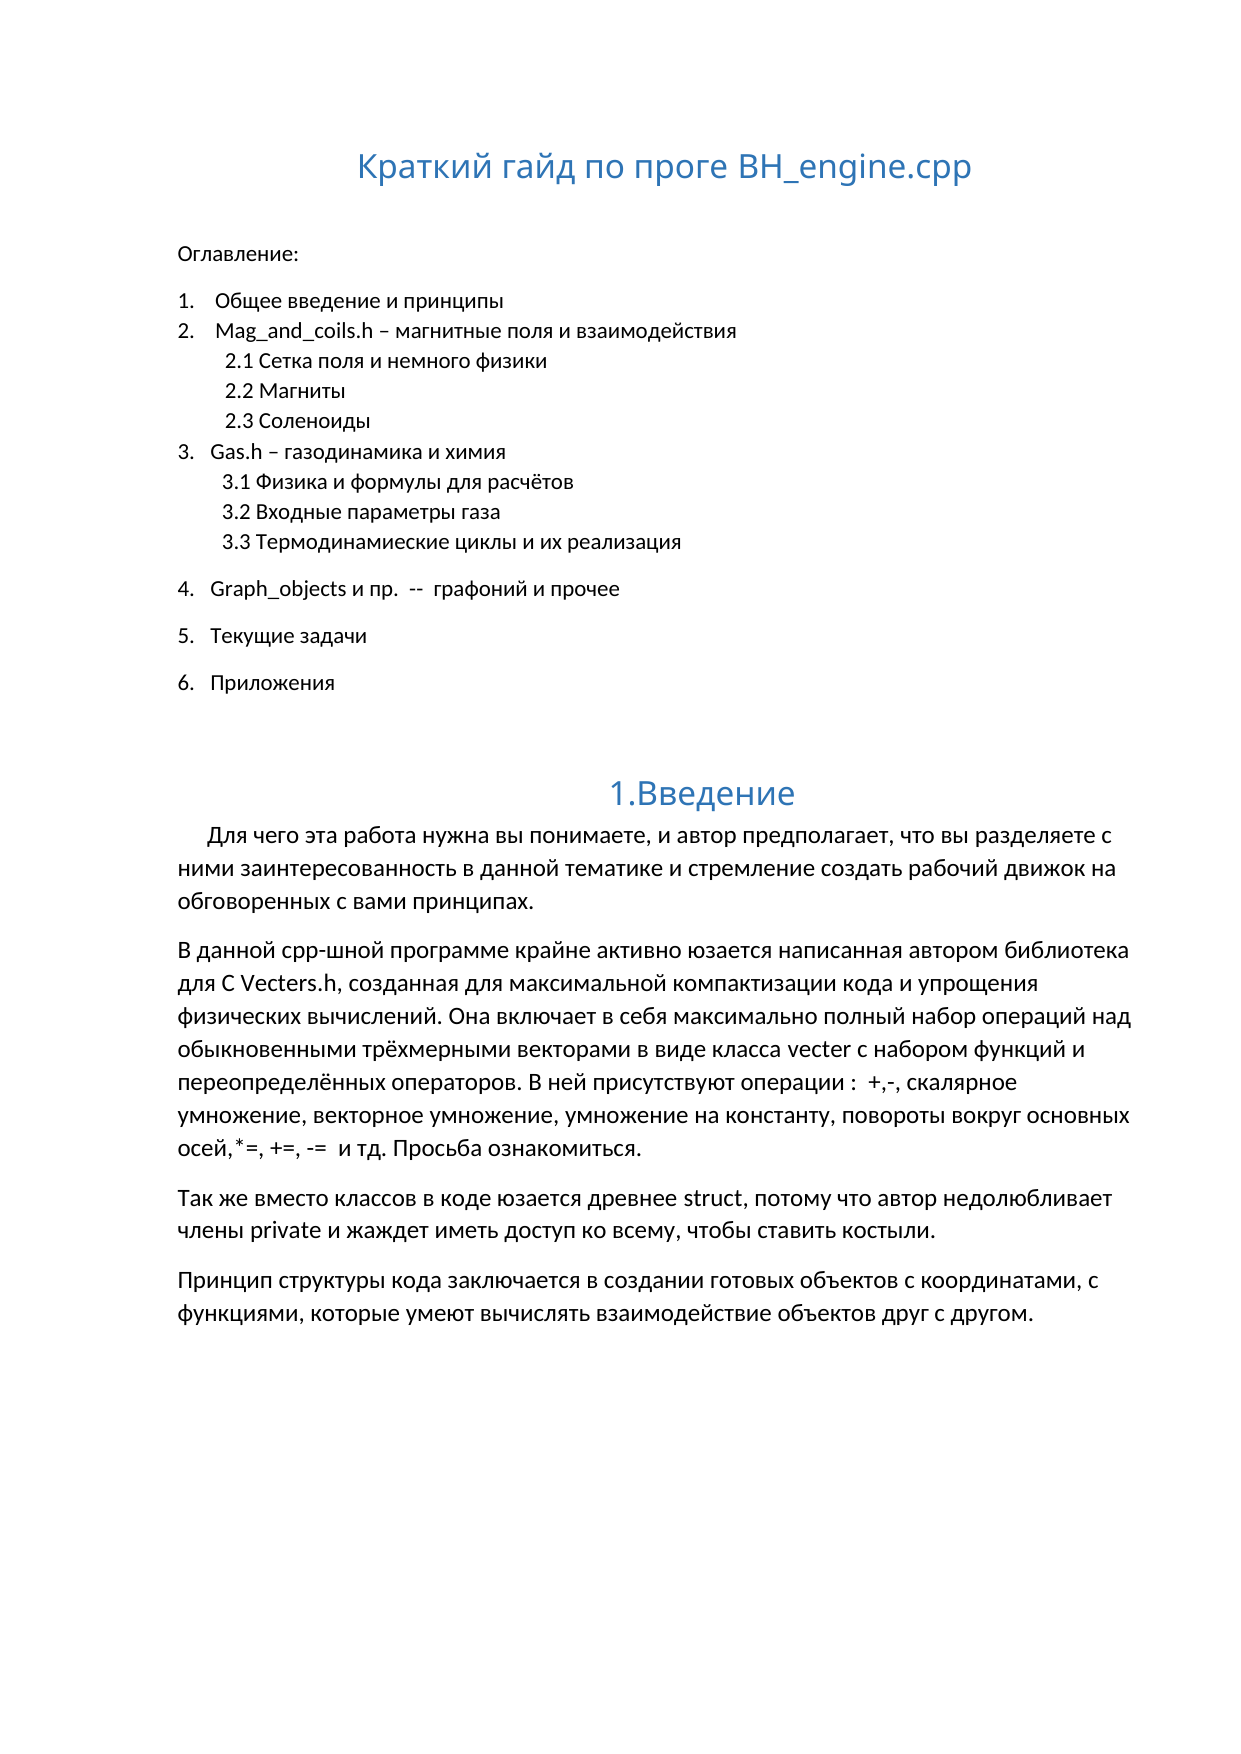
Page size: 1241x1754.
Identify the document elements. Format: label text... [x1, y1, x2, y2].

subtitle 1.Введение [252, 770, 1152, 816]
text 6. Приложения [177, 668, 1152, 696]
list Общее введение и принципы [177, 286, 1152, 314]
list Mag_and_coils.h – магнитные поля и взаимодействия [177, 316, 1152, 344]
list 3.3 Термодинамиеские циклы и их реализация [222, 527, 1152, 556]
text 5. Текущие задачи [177, 621, 1152, 649]
text 4. Graph_objects и пр. -- графоний и прочее [177, 574, 1152, 602]
list 2.1 Сетка поля и немного физики [224, 346, 1152, 374]
text Оглавление: [177, 239, 1152, 267]
list 2.2 Магниты [224, 376, 1152, 404]
text Принцип структуры кода заключается в создании готовых объектов с координатами, с функциями, которые умеют вычислять взаимодействие объектов друг с другом. [177, 1264, 1152, 1328]
list 3.2 Входные параметры газа [222, 497, 1152, 525]
list 3.1 Физика и формулы для расчётов [222, 467, 1152, 495]
list 3. Gas.h – газодинамика и химия [177, 437, 1152, 465]
text Для чего эта работа нужна вы понимаете, и автор предполагает, что вы разделяете с ними заинтересованность в данной тематике и стремление создать рабочий движок на обговоренных с вами принципах. [177, 819, 1152, 916]
text В данной cpp-шной программе крайне активно юзается написанная автором библиотека для С Vecters.h, созданная для максимальной компактизации кода и упрощения физических вычислений. Она включает в себя максимально полный набор операций над обыкновенными трёхмерными векторами в виде класса vecter с набором функций и переопределённых операторов. В ней присутствуют операции : +,-, скалярное умножение, векторное умножение, умножение на константу, повороты вокруг основных осей,*=, +=, -= и тд. Просьба ознакомиться. [177, 934, 1152, 1163]
text Так же вместо классов в коде юзается древнее struct, потому что автор недолюбливает члены private и жаждет иметь доступ ко всему, чтобы ставить костыли. [177, 1182, 1152, 1245]
subtitle Краткий гайд по проге BH_engine.cpp [177, 143, 1152, 188]
list 2.3 Соленоиды [224, 407, 1152, 435]
